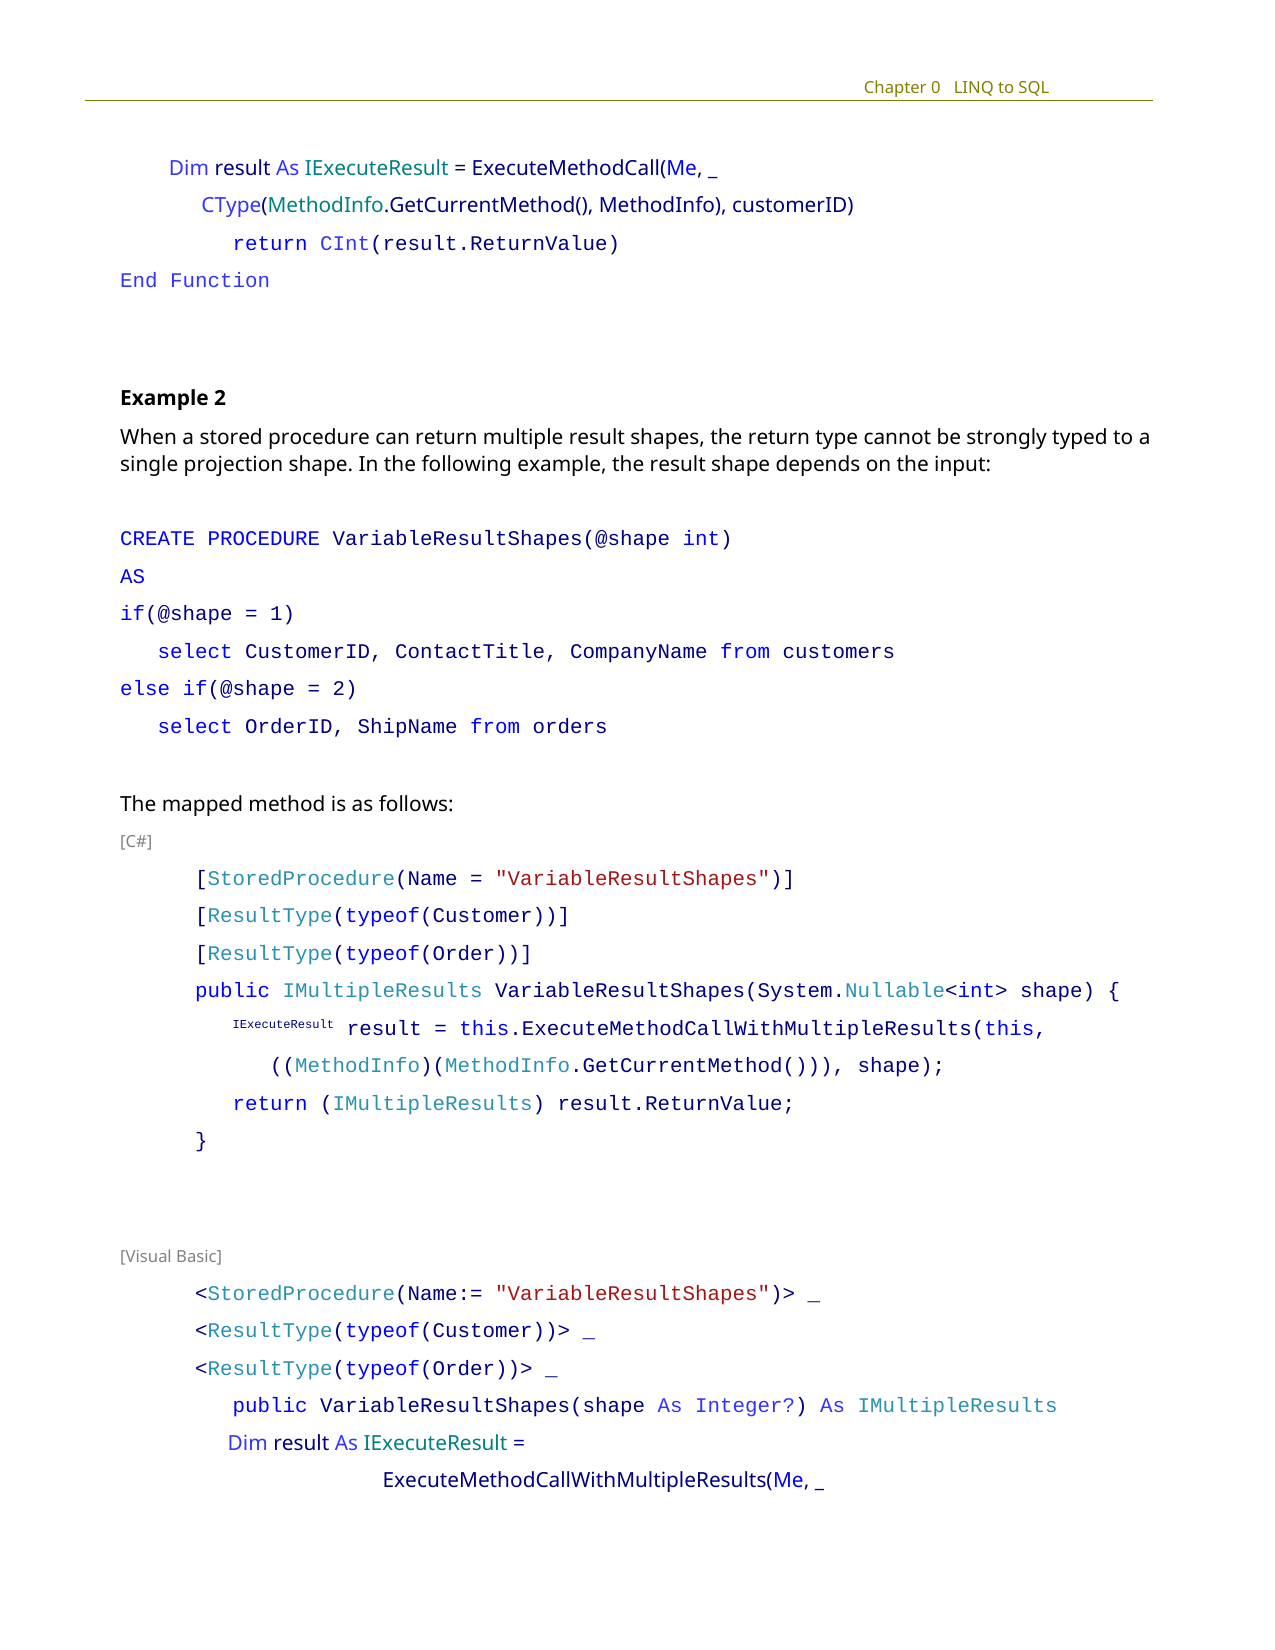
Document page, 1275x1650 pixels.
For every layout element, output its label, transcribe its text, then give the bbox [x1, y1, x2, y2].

text [Visual Basic] [120, 1237, 1155, 1269]
text public VariableResultShapes(shape As Integer?) As IMultipleResults [157, 1387, 1155, 1419]
text <ResultType(typeof(Customer))> _ [120, 1312, 1155, 1344]
text else if(@shape = 2) [120, 671, 1155, 702]
text select CustomerID, ContactTitle, CompanyName from customers [120, 633, 1155, 664]
text Dim result As IExecuteResult = ExecuteMethodCall(Me, _ [120, 150, 1155, 181]
text [C#] [120, 823, 1155, 854]
text ((MethodInfo)(MethodInfo.GetCurrentMethod())), shape); [120, 1048, 1155, 1079]
text } [120, 1123, 1155, 1154]
text select OrderID, ShipName from orders [120, 708, 1155, 739]
text CREATE PROCEDURE VariableResultShapes(@shape int) [120, 521, 1155, 552]
text public IMultipleResults VariableResultShapes(System.Nullable<int> shape) { [120, 973, 1155, 1004]
text <ResultType(typeof(Order))> _ [120, 1350, 1155, 1381]
text IExecuteResult result = this.ExecuteMethodCallWithMultipleResults(this, [120, 1010, 1155, 1042]
text if(@shape = 1) [120, 596, 1155, 627]
text ExecuteMethodCallWithMultipleResults(Me, _ [157, 1462, 1155, 1494]
text CType(MethodInfo.GetCurrentMethod(), MethodInfo), customerID) [120, 187, 1155, 219]
text AS [120, 558, 1155, 589]
text <StoredProcedure(Name:= "VariableResultShapes")> _ [157, 1275, 1155, 1306]
text return (IMultipleResults) result.ReturnValue; [120, 1085, 1155, 1117]
text End Function [120, 262, 1155, 294]
text Dim result As IExecuteResult = [157, 1425, 1155, 1456]
text return CInt(result.ReturnValue) [120, 225, 1155, 256]
text The mapped method is as follows: [120, 789, 1155, 817]
text [ResultType(typeof(Customer))] [120, 898, 1155, 929]
text When a stored procedure can return multiple result shapes, the return type cannot be strongly typed to a single projection shape. In the following example, the result shape depends on the input: [120, 423, 1155, 477]
text Example 2 [120, 383, 1155, 410]
text [StoredProcedure(Name = "VariableResultShapes")] [120, 860, 1155, 892]
text [ResultType(typeof(Order))] [120, 935, 1155, 967]
